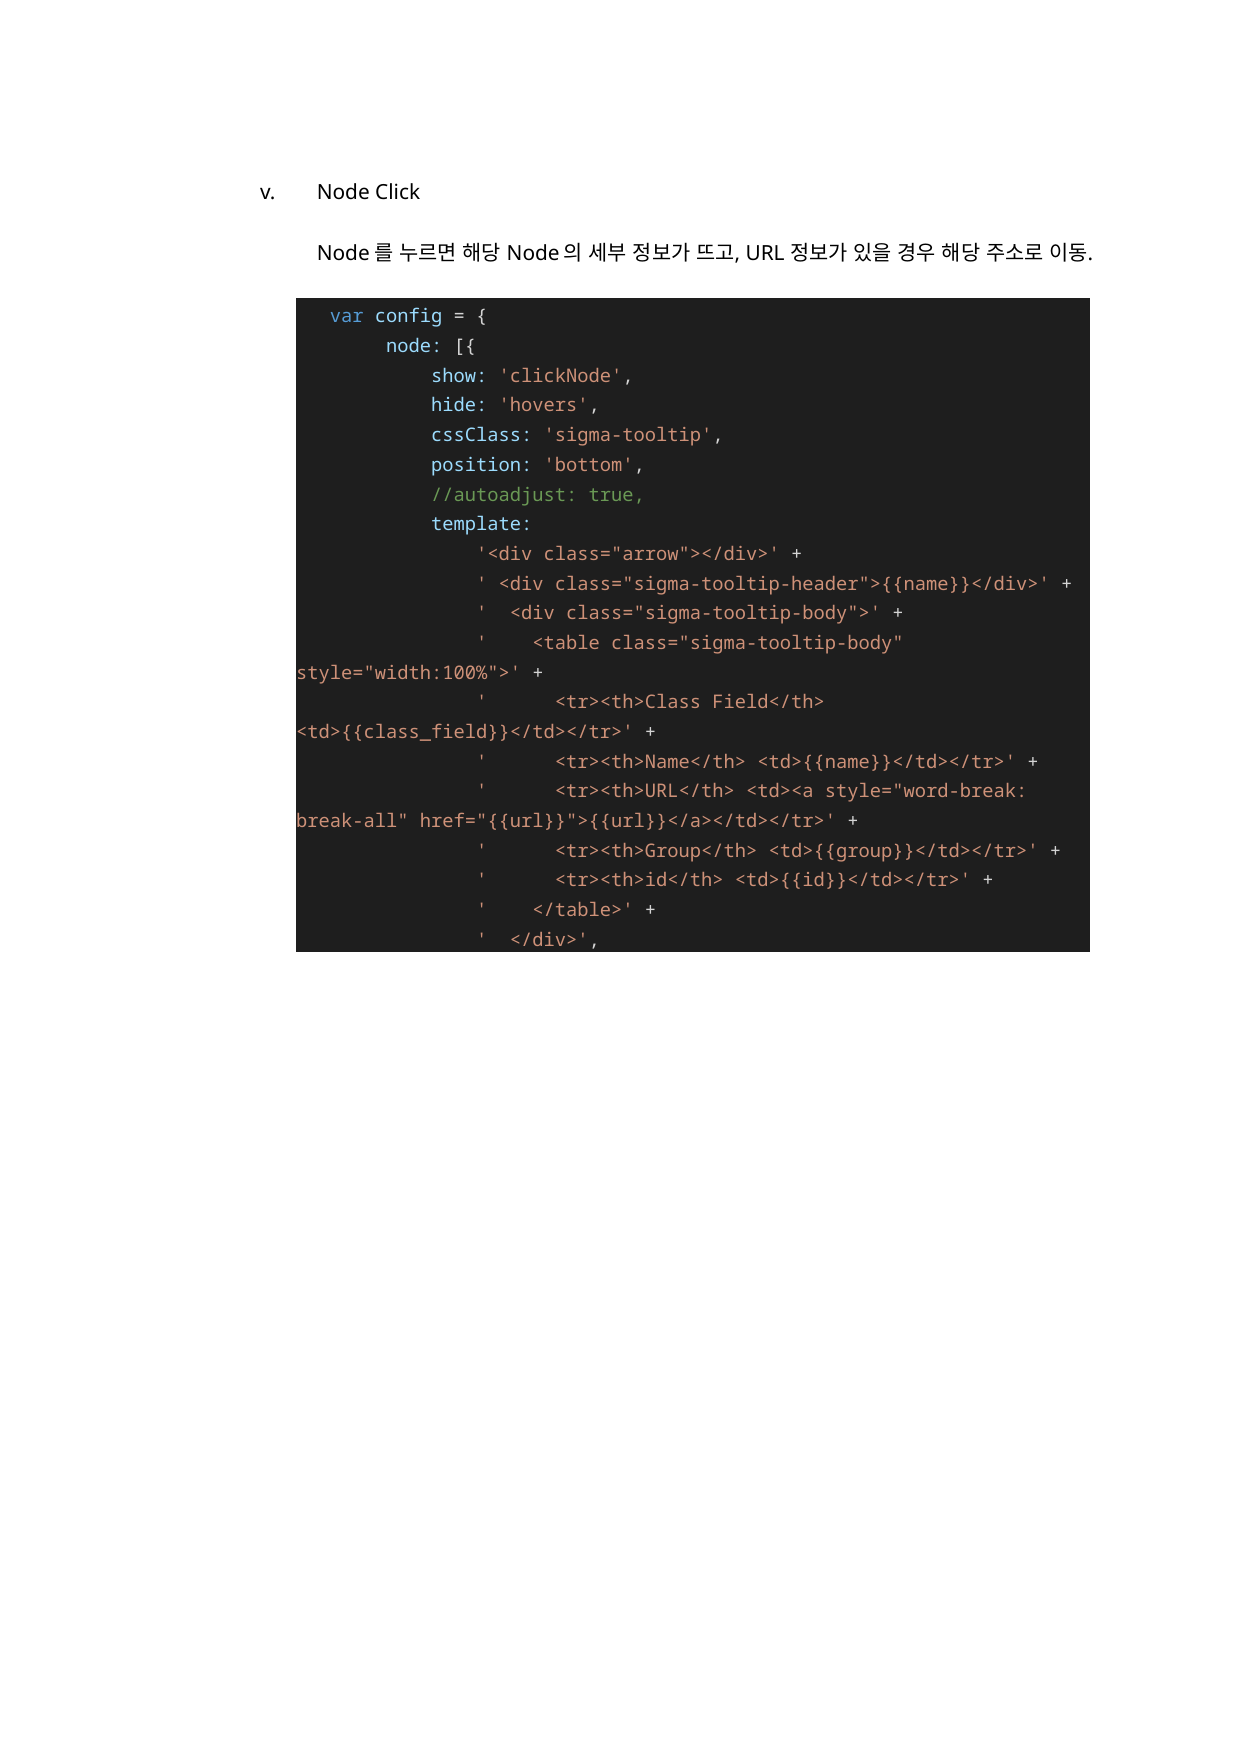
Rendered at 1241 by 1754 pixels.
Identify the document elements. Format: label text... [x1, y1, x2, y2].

text var config = { [296, 298, 1090, 328]
text ' <table class="sigma-tooltip-body" style="width:100%">' + [296, 625, 1090, 684]
text //autoadjust: true, [296, 477, 1090, 506]
text ' <div class="sigma-tooltip-body">' + [296, 595, 1090, 625]
text ' <tr><th>Name</th> <td>{{name}}</td></tr>' + [296, 744, 1090, 773]
text ' <tr><th>Group</th> <td>{{group}}</td></tr>' + [296, 833, 1090, 863]
text ' <tr><th>URL</th> <td><a style="word-break: break-all" href="{{url}}">{{url}}</a></td></tr>' + [296, 773, 1090, 833]
text template: [296, 506, 1090, 536]
text ' <tr><th>id</th> <td>{{id}}</td></tr>' + [296, 863, 1090, 892]
text position: 'bottom', [296, 447, 1090, 477]
text show: 'clickNode', [296, 358, 1090, 388]
text node: [{ [296, 328, 1090, 358]
list Node Click [275, 177, 1090, 206]
text hide: 'hovers', [296, 388, 1090, 417]
text ' </div>', [296, 922, 1090, 952]
text ' <div class="sigma-tooltip-header">{{name}}</div>' + [296, 566, 1090, 595]
list Node를 누르면 해당 Node의 세부 정보가 뜨고, URL 정보가 있을 경우 해당 주소로 이동. [317, 236, 1090, 267]
text ' <tr><th>Class Field</th> <td>{{class_field}}</td></tr>' + [296, 684, 1090, 744]
text cssClass: 'sigma-tooltip', [296, 417, 1090, 447]
text ' </table>' + [296, 892, 1090, 922]
text '<div class="arrow"></div>' + [296, 536, 1090, 566]
